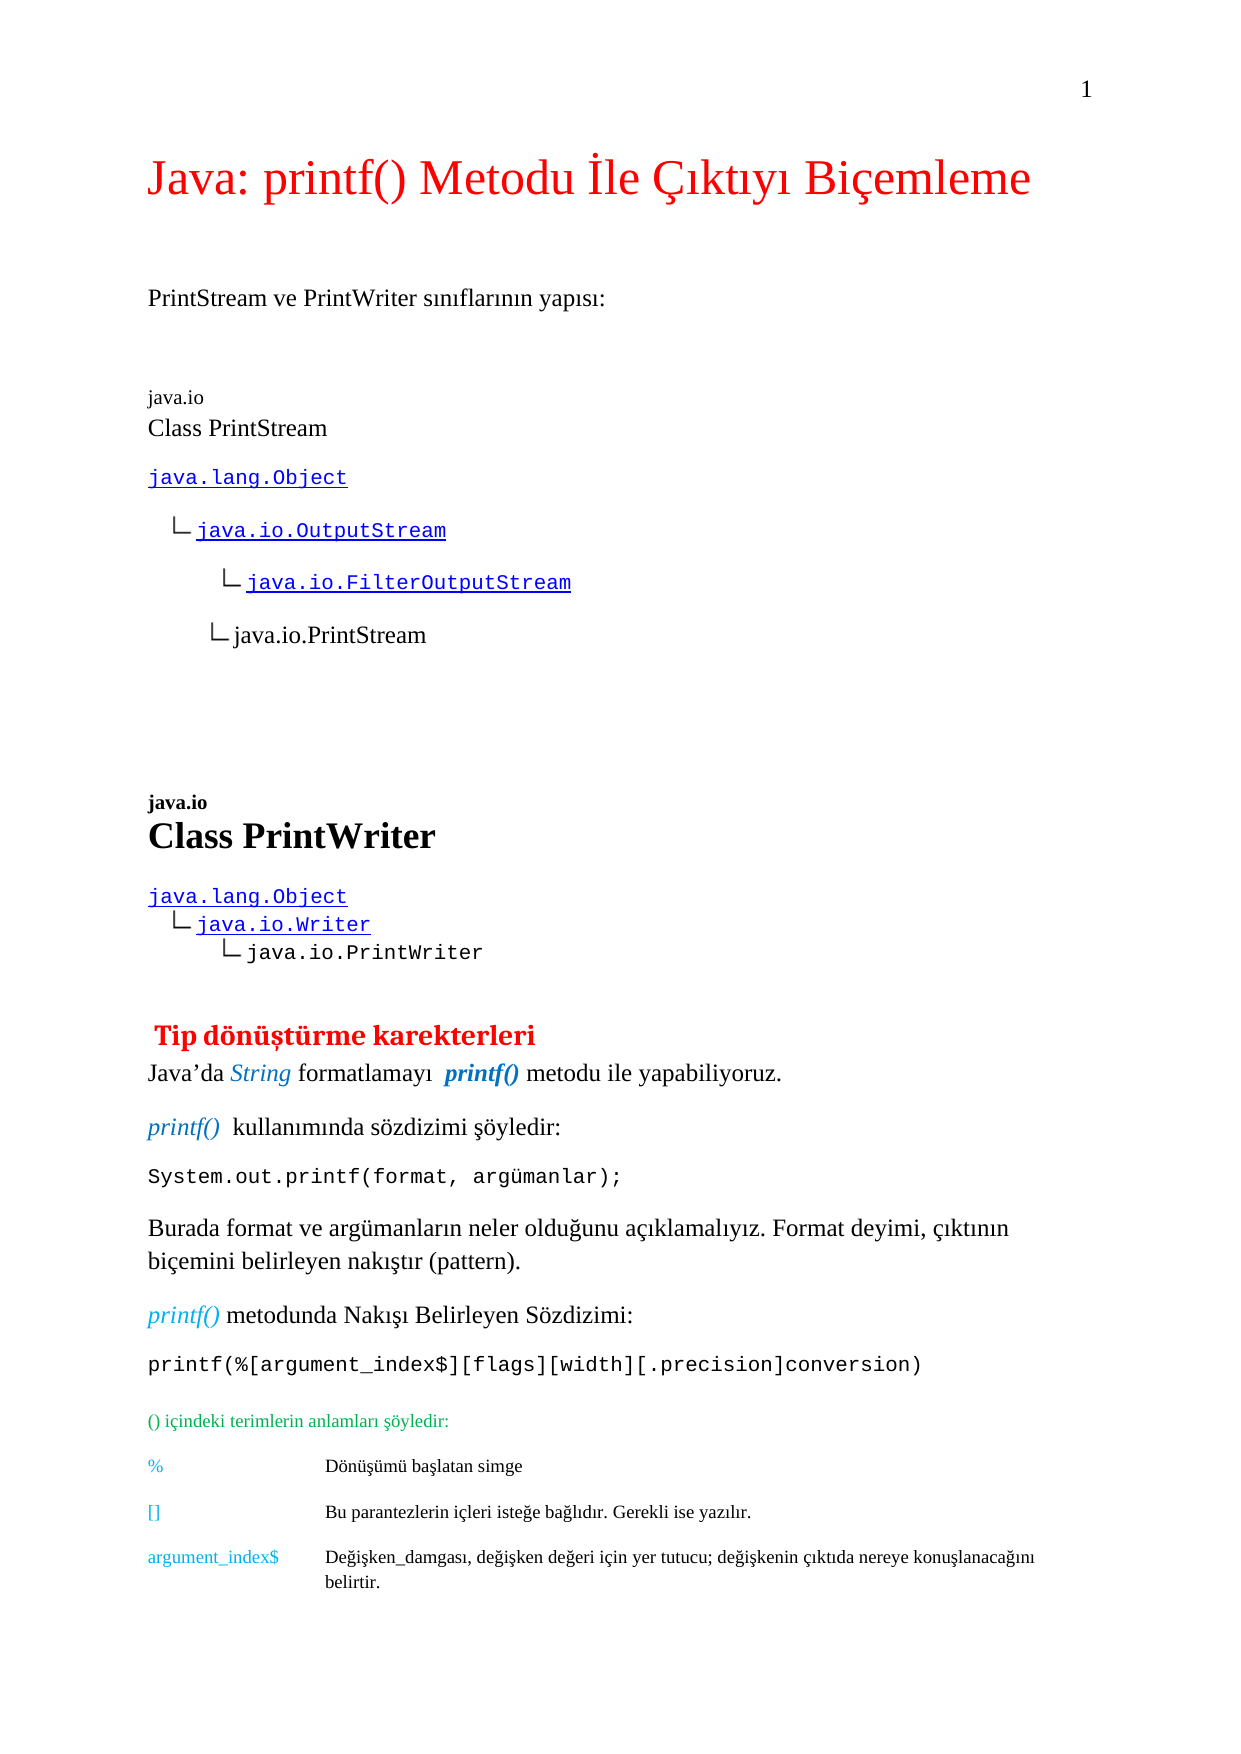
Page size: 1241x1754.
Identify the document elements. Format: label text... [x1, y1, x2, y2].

picture [222, 937, 246, 960]
text java.io.Writer [148, 910, 1093, 938]
picture [148, 1505, 153, 1521]
text System.out.printf(format, argümanlar); [148, 1166, 1093, 1189]
text java.io.FilterOutputStream [148, 568, 1093, 596]
picture [172, 910, 196, 932]
text Java: printf() Metodu İle Çıktıyı Biçemleme [148, 148, 1093, 205]
text Burada format ve argümanların neler olduğunu açıklamalıyız. Format deyimi, çıktının biçemini belirleyen nakıştır (pattern). [148, 1213, 1093, 1275]
text PrintStream ve PrintWriter sınıflarının yapısı: [148, 283, 1093, 312]
text printf(%[argument_index$][flags][width][.precision]conversion) [148, 1354, 1093, 1377]
picture [210, 621, 234, 644]
text [] Bu parantezlerin içleri isteğe bağlıdır. Gerekli ise yazılır. [148, 1501, 1093, 1522]
text java.lang.Object [148, 467, 1093, 491]
text java.io.PrintStream [148, 620, 1093, 649]
text java.io Class PrintStream [148, 385, 1093, 442]
picture [155, 1505, 159, 1521]
text java.lang.Object [148, 886, 1093, 910]
picture [172, 515, 196, 537]
text java.io.PrintWriter [148, 938, 1093, 966]
text printf() metodunda Nakışı Belirleyen Sözdizimi: [148, 1300, 1093, 1329]
text printf() kullanımında sözdizimi şöyledir: [148, 1112, 1093, 1141]
text java.io.OutputStream [148, 515, 1093, 543]
picture [222, 567, 246, 590]
picture [150, 1460, 159, 1472]
text % Dönüşümü başlatan simge [148, 1455, 1093, 1477]
subtitle java.io Class PrintWriter [148, 790, 1093, 857]
subtitle Tip dönüştürme karekterleri [148, 1019, 1093, 1053]
text Java’da String formatlamayı printf() metodu ile yapabiliyoruz. [148, 1058, 1093, 1087]
text () içindeki terimlerin anlamları şöyledir: [148, 1377, 1093, 1431]
text argument_index$ Değişken_damgası, değişken değeri için yer tutucu; değişkenin çıktıda nereye konuşlanacağını belirtir. [148, 1546, 1093, 1593]
